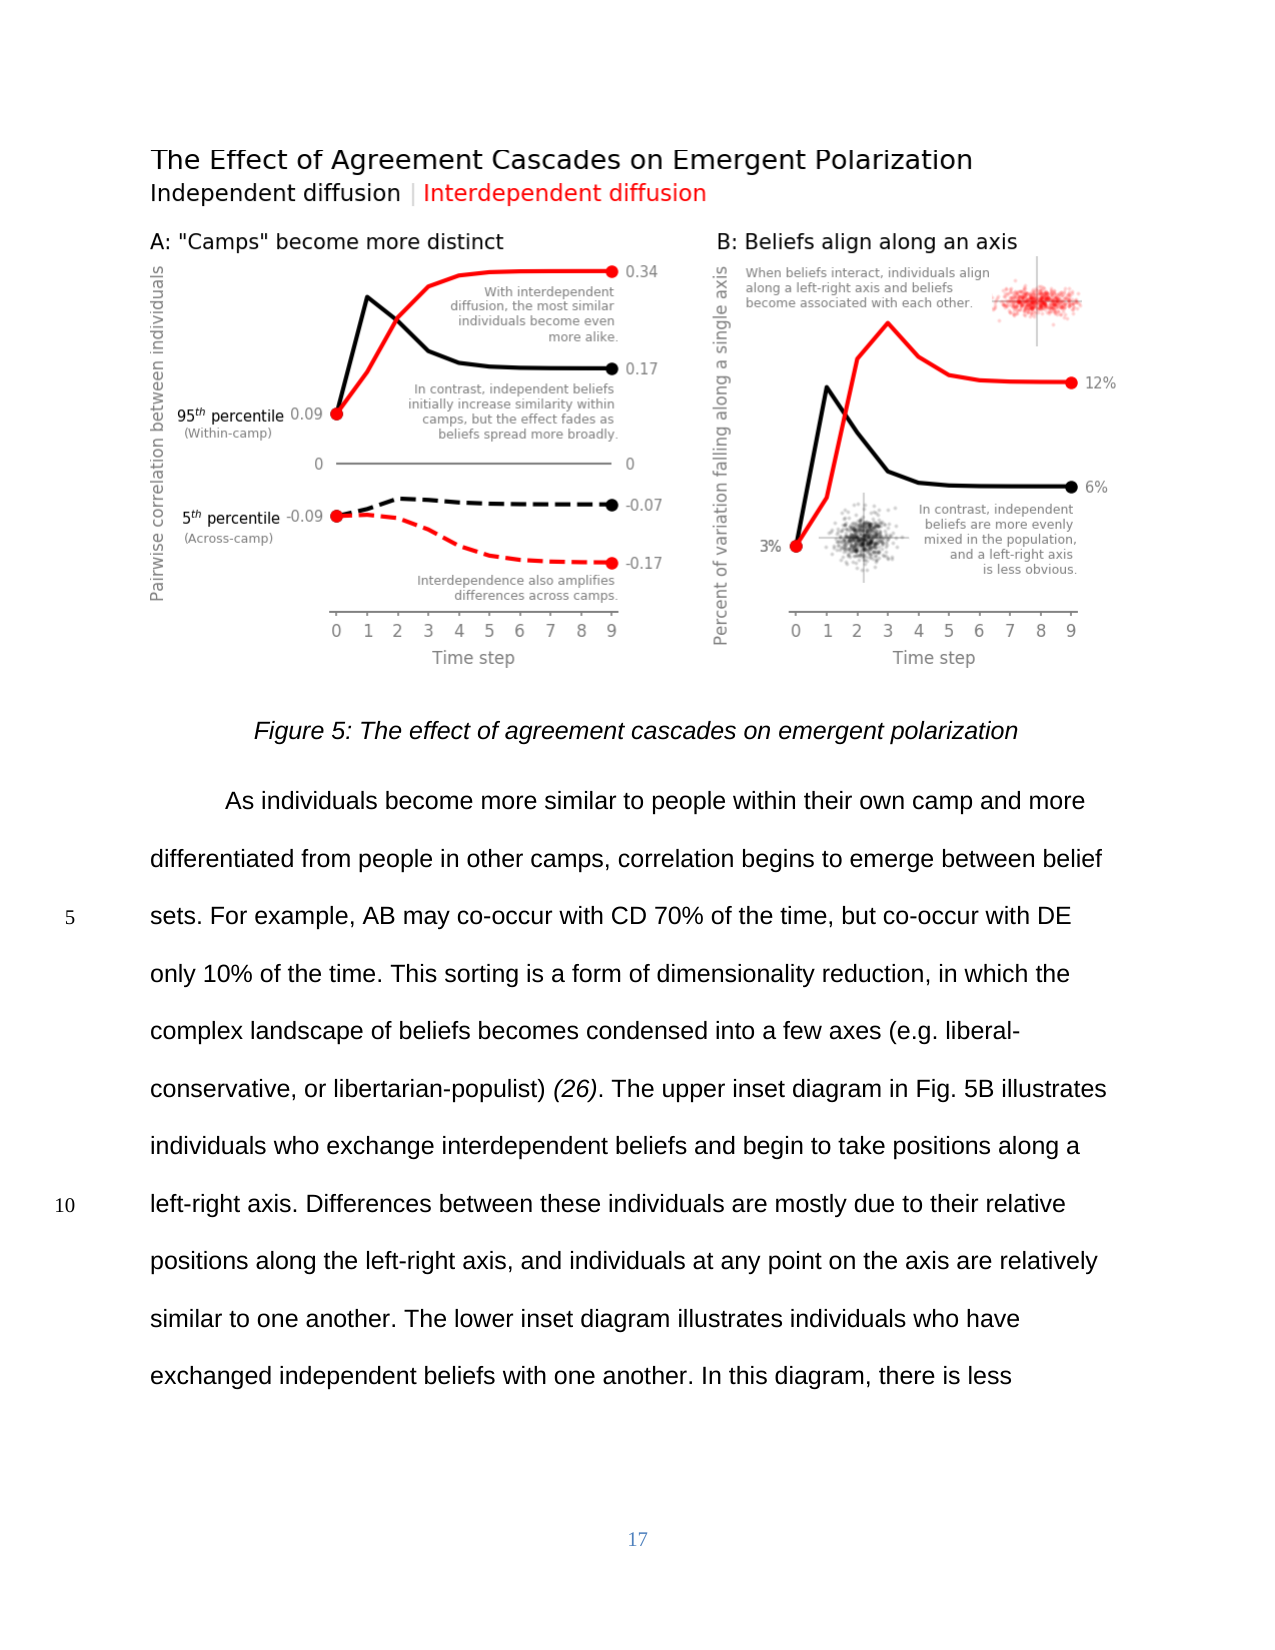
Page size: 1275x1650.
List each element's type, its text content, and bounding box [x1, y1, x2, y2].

picture [150, 150, 1125, 675]
text Figure 5: The effect of agreement cascades on emergent polarization [150, 716, 1125, 745]
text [150, 786, 1125, 1390]
